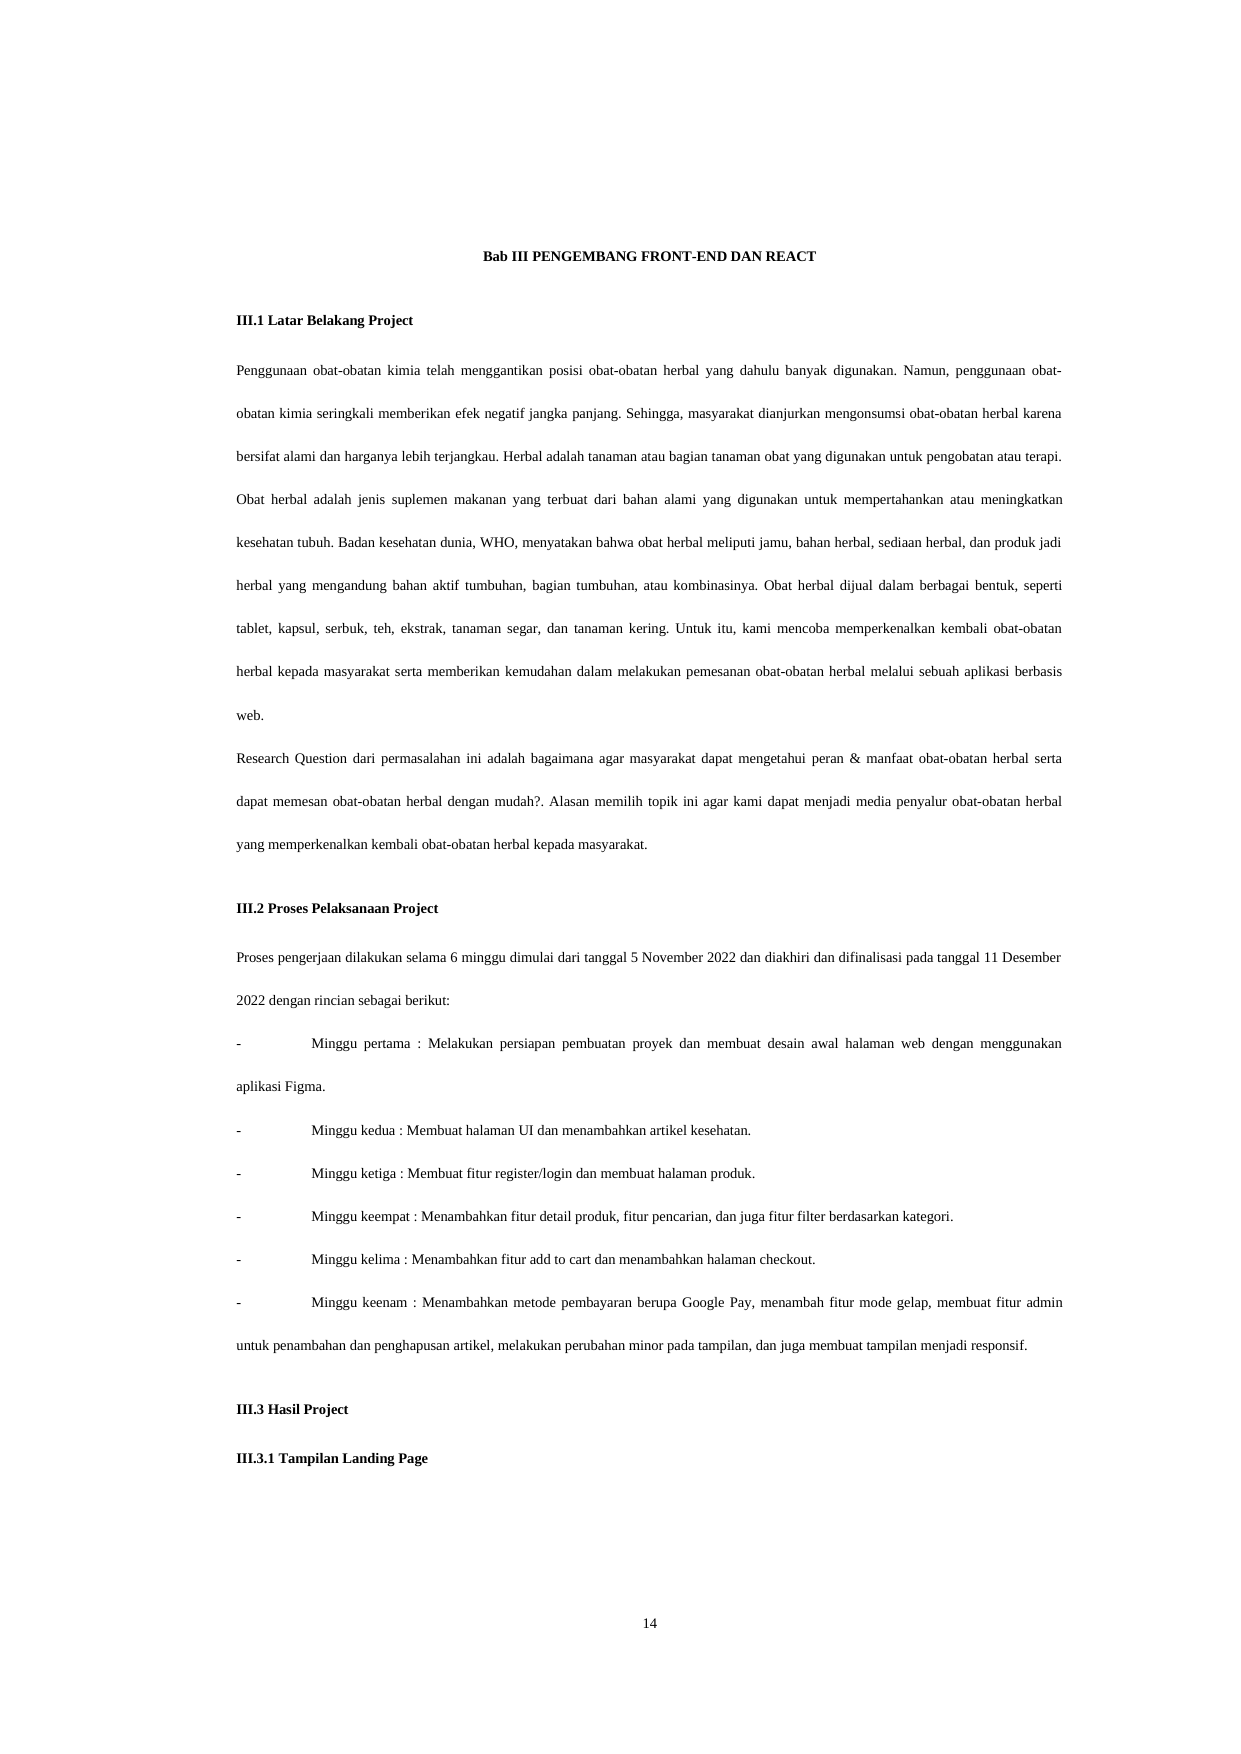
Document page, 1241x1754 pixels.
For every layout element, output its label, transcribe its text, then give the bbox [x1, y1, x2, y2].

list Minggu ketiga : Membuat fitur register/login dan membuat halaman produk. [236, 1152, 1063, 1181]
list Minggu kedua : Membuat halaman UI dan menambahkan artikel kesehatan. [236, 1109, 1063, 1138]
text Proses pengerjaan dilakukan selama 6 minggu dimulai dari tanggal 5 November 2022 dan diakhiri dan difinalisasi pada tanggal 11 Desember 2022 dengan rincian sebagai berikut: [236, 937, 1063, 1009]
text III.3.1 Tampilan Landing Page [236, 1438, 1063, 1467]
text Penggunaan obat-obatan kimia telah menggantikan posisi obat-obatan herbal yang dahulu banyak digunakan. Namun, penggunaan obat-obatan kimia seringkali memberikan efek negatif jangka panjang. Sehingga, masyarakat dianjurkan mengonsumsi obat-obatan herbal karena bersifat alami dan harganya lebih terjangkau. Herbal adalah tanaman atau bagian tanaman obat yang digunakan untuk pengobatan atau terapi. Obat herbal adalah jenis suplemen makanan yang terbuat dari bahan alami yang digunakan untuk mempertahankan atau meningkatkan kesehatan tubuh. Badan kesehatan dunia, WHO, menyatakan bahwa obat herbal meliputi jamu, bahan herbal, sediaan herbal, dan produk jadi herbal yang mengandung bahan aktif tumbuhan, bagian tumbuhan, atau kombinasinya. Obat herbal dijual dalam berbagai bentuk, seperti tablet, kapsul, serbuk, teh, ekstrak, tanaman segar, dan tanaman kering. Untuk itu, kami mencoba memperkenalkan kembali obat-obatan herbal kepada masyarakat serta memberikan kemudahan dalam melakukan pemesanan obat-obatan herbal melalui sebuah aplikasi berbasis web. [236, 349, 1063, 723]
list Minggu pertama : Melakukan persiapan pembuatan proyek dan membuat desain awal halaman web dengan menggunakan aplikasi Figma. [236, 1023, 1063, 1095]
text Research Question dari permasalahan ini adalah bagaimana agar masyarakat dapat mengetahui peran & manfaat obat-obatan herbal serta dapat memesan obat-obatan herbal dengan mudah?. Alasan memilih topik ini agar kami dapat menjadi media penyalur obat-obatan herbal yang memperkenalkan kembali obat-obatan herbal kepada masyarakat. [236, 737, 1063, 852]
subtitle III.3 Hasil Project [236, 1389, 1063, 1417]
subtitle III.1 Latar Belakang Project [236, 300, 1063, 329]
subtitle Bab III PENGEMBANG FRONT-END DAN REACT [236, 236, 1063, 265]
list Minggu keenam : Menambahkan metode pembayaran berupa Google Pay, menambah fitur mode gelap, membuat fitur admin untuk penambahan dan penghapusan artikel, melakukan perubahan minor pada tampilan, dan juga membuat tampilan menjadi responsif. [236, 1282, 1063, 1354]
subtitle III.2 Proses Pelaksanaan Project [236, 887, 1063, 916]
list Minggu keempat : Menambahkan fitur detail produk, fitur pencarian, dan juga fitur filter berdasarkan kategori. [236, 1196, 1063, 1224]
list Minggu kelima : Menambahkan fitur add to cart dan menambahkan halaman checkout. [236, 1239, 1063, 1267]
